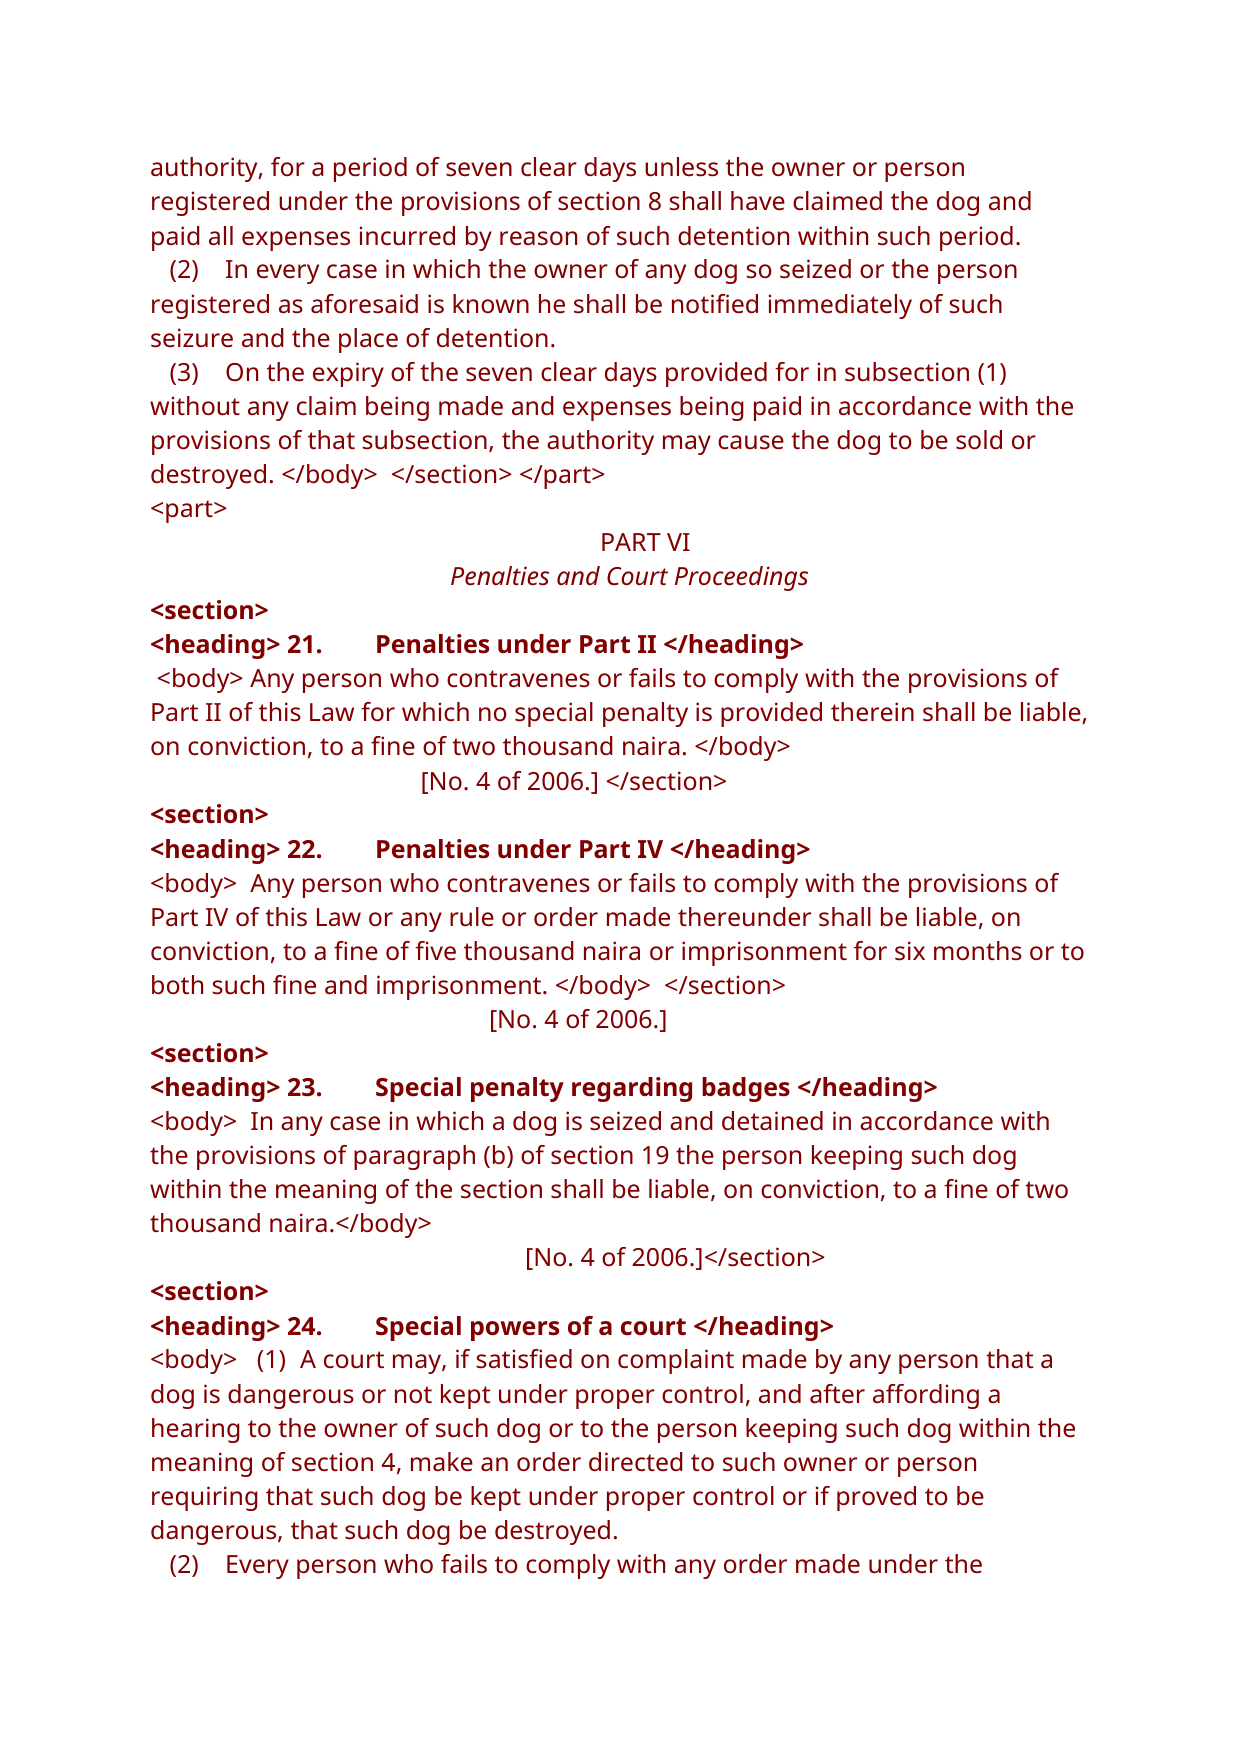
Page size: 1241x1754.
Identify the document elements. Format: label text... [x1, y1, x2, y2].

text PART VI [525, 525, 1090, 559]
text <heading> 24. Special powers of a court </heading> [150, 1308, 1090, 1342]
text [No. 4 of 2006.]</section> [450, 1240, 1090, 1274]
text <section> [150, 1036, 1090, 1070]
text <body> In any case in which a dog is seized and detained in accordance with the provisions of paragraph (b) of section 19 the person keeping such dog within the meaning of the section shall be liable, on conviction, to a fine of two thousand naira.</body> [150, 1104, 1090, 1240]
text <section> [150, 797, 1090, 831]
text <body> Any person who contravenes or fails to comply with the provisions of Part IV of this Law or any rule or order made thereunder shall be liable, on conviction, to a fine of five thousand naira or imprisonment for six months or to both such fine and imprisonment. </body> </section> [150, 865, 1090, 1002]
text (2) In every case in which the owner of any dog so seized or the person registered as aforesaid is known he shall be notified immediately of such seizure and the place of detention. [150, 252, 1090, 354]
text [No. 4 of 2006.] [375, 1002, 1090, 1036]
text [150, 150, 1090, 252]
text <section> [150, 593, 1090, 627]
text Penalties and Court Proceedings [375, 559, 1090, 593]
text <heading> 22. Penalties under Part IV </heading> [150, 831, 1090, 865]
text <heading> 23. Special penalty regarding badges </heading> [150, 1070, 1090, 1104]
text <body> (1) A court may, if satisfied on complaint made by any person that a dog is dangerous or not kept under proper control, and after affording a hearing to the owner of such dog or to the person keeping such dog within the meaning of section 4, make an order directed to such owner or person requiring that such dog be kept under proper control or if proved to be dangerous, that such dog be destroyed. [150, 1342, 1090, 1547]
text [No. 4 of 2006.] </section> [300, 763, 1090, 797]
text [150, 1547, 1090, 1581]
text <heading> 21. Penalties under Part II </heading> [150, 627, 1090, 661]
text <body> Any person who contravenes or fails to comply with the provisions of Part II of this Law for which no special penalty is provided therein shall be liable, on conviction, to a fine of two thousand naira. </body> [150, 661, 1090, 763]
text (3) On the expiry of the seven clear days provided for in subsection (1) without any claim being made and expenses being paid in accordance with the provisions of that subsection, the authority may cause the dog to be sold or destroyed. </body> </section> </part> [150, 354, 1090, 491]
text <section> [150, 1274, 1090, 1308]
text <part> [150, 491, 1090, 525]
